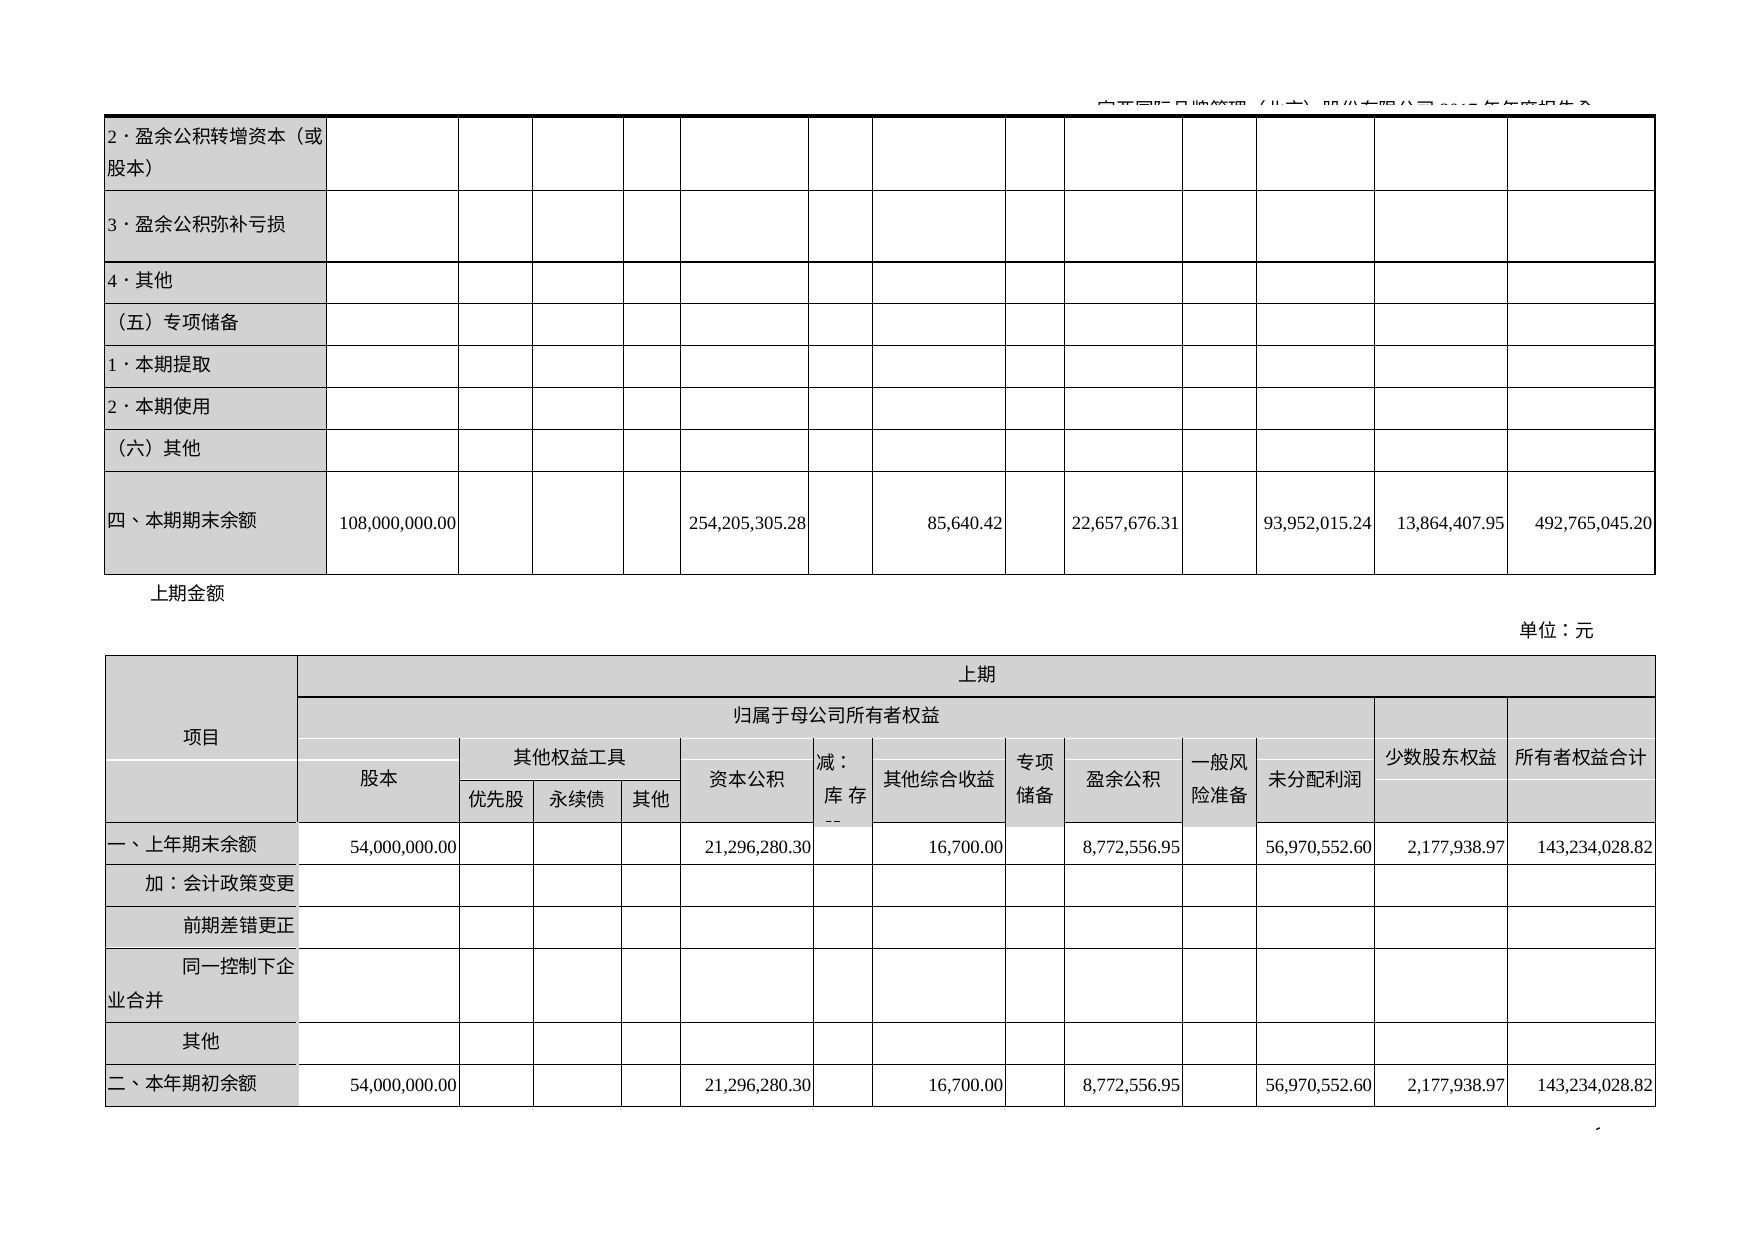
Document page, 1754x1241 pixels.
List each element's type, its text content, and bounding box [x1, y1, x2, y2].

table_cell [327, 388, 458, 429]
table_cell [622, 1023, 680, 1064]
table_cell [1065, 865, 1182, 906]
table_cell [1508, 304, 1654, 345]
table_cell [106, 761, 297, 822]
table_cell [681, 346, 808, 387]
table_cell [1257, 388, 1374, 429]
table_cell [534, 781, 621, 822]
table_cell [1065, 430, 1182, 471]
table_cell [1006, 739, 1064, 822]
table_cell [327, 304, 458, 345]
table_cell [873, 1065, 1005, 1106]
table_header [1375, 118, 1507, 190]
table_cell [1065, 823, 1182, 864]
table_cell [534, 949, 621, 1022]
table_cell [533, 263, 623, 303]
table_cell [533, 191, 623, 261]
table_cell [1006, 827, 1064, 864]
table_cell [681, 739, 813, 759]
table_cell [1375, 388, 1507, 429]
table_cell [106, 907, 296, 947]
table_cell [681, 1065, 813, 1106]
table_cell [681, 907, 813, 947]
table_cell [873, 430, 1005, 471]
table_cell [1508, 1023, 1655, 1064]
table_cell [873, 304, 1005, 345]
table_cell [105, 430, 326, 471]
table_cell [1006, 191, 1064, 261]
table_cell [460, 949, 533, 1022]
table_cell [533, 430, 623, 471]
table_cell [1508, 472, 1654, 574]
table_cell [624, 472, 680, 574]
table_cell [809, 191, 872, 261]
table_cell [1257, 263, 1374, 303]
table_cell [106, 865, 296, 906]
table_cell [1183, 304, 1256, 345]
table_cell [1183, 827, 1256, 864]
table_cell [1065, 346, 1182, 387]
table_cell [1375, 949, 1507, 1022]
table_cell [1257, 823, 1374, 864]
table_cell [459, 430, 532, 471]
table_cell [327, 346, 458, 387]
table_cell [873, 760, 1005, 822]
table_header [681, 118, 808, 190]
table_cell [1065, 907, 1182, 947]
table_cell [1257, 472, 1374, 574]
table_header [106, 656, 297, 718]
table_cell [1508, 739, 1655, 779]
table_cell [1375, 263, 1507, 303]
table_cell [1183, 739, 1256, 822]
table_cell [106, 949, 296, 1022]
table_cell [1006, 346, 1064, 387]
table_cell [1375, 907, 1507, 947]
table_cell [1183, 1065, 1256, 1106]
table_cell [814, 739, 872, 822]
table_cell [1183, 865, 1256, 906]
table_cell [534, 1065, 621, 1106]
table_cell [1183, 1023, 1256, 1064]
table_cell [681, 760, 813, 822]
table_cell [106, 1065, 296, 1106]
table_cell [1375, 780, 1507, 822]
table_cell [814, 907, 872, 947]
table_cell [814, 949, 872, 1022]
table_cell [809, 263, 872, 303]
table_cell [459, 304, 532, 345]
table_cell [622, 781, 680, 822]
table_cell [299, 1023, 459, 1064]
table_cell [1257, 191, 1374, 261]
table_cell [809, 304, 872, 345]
text 上期金额 [150, 580, 1668, 606]
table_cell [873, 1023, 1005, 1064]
text 单位：元 [94, 618, 1594, 643]
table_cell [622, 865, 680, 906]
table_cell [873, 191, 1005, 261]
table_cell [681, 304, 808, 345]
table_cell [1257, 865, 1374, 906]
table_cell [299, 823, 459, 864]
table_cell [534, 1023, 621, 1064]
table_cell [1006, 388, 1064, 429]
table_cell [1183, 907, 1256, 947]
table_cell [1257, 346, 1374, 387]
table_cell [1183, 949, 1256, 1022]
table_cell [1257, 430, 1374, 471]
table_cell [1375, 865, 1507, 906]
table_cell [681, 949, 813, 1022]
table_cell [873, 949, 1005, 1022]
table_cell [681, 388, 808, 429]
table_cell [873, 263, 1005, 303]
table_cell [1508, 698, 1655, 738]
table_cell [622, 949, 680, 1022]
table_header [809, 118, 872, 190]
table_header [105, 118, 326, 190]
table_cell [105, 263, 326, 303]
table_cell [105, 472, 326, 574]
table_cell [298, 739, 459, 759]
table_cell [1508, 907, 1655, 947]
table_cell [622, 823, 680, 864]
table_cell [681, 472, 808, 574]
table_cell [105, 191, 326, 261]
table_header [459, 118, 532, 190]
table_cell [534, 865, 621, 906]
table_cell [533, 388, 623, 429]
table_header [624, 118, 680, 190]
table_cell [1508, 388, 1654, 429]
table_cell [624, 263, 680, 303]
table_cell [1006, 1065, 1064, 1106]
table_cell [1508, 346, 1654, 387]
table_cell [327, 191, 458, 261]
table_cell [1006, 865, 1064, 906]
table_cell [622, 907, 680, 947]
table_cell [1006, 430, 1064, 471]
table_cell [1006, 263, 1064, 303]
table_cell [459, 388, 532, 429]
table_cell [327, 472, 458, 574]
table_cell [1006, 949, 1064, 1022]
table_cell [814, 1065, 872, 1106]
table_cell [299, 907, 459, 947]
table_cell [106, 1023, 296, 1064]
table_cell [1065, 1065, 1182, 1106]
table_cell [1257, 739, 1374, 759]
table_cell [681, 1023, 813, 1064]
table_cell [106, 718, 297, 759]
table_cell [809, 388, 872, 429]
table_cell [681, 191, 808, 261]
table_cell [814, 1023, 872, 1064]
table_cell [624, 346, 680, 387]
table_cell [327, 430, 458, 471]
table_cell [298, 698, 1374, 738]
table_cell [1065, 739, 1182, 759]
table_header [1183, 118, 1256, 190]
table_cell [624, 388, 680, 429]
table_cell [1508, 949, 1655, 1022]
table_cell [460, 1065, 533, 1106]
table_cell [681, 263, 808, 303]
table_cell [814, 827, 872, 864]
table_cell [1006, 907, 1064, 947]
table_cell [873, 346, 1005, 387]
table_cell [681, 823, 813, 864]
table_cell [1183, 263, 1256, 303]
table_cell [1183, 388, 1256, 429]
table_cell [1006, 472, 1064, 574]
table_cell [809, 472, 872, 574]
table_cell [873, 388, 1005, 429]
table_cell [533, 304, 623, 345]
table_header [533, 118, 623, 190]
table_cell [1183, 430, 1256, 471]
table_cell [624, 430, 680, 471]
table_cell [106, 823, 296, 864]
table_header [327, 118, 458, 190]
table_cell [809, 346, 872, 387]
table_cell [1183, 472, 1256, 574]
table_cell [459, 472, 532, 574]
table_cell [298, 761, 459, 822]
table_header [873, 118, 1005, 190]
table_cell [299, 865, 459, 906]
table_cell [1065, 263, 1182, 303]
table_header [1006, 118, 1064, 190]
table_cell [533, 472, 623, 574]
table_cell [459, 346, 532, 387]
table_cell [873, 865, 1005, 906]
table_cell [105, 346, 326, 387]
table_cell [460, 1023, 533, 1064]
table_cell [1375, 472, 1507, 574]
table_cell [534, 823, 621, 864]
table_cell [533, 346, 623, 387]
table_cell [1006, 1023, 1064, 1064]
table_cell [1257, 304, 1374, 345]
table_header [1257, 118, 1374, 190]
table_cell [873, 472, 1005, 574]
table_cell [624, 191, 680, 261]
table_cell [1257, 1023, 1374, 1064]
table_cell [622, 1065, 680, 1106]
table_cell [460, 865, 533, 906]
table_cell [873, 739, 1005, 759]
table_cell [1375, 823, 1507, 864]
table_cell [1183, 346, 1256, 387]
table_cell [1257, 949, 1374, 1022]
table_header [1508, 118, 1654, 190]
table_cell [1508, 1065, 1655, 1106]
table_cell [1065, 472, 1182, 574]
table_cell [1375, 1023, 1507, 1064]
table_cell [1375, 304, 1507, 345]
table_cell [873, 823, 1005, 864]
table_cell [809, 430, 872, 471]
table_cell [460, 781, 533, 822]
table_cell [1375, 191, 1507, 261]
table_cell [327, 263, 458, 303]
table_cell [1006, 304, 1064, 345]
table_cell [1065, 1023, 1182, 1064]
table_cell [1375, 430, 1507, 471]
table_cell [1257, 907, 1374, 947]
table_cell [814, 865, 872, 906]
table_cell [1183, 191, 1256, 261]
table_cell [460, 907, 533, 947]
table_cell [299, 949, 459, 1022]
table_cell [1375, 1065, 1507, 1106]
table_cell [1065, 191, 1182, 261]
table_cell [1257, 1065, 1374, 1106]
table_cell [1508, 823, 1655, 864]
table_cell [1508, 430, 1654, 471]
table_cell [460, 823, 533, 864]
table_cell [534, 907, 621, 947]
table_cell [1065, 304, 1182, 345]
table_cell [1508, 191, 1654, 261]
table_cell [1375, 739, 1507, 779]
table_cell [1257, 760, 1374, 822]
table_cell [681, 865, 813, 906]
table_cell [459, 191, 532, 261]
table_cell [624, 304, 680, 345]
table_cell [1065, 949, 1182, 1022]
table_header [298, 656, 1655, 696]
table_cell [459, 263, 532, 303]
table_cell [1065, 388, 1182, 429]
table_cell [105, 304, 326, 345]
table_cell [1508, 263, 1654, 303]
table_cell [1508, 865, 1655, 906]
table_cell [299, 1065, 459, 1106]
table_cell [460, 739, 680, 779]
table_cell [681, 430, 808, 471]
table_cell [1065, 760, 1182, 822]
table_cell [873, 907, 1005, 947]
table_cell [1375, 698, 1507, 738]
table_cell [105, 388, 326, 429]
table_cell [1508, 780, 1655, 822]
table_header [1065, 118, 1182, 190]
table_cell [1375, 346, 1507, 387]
